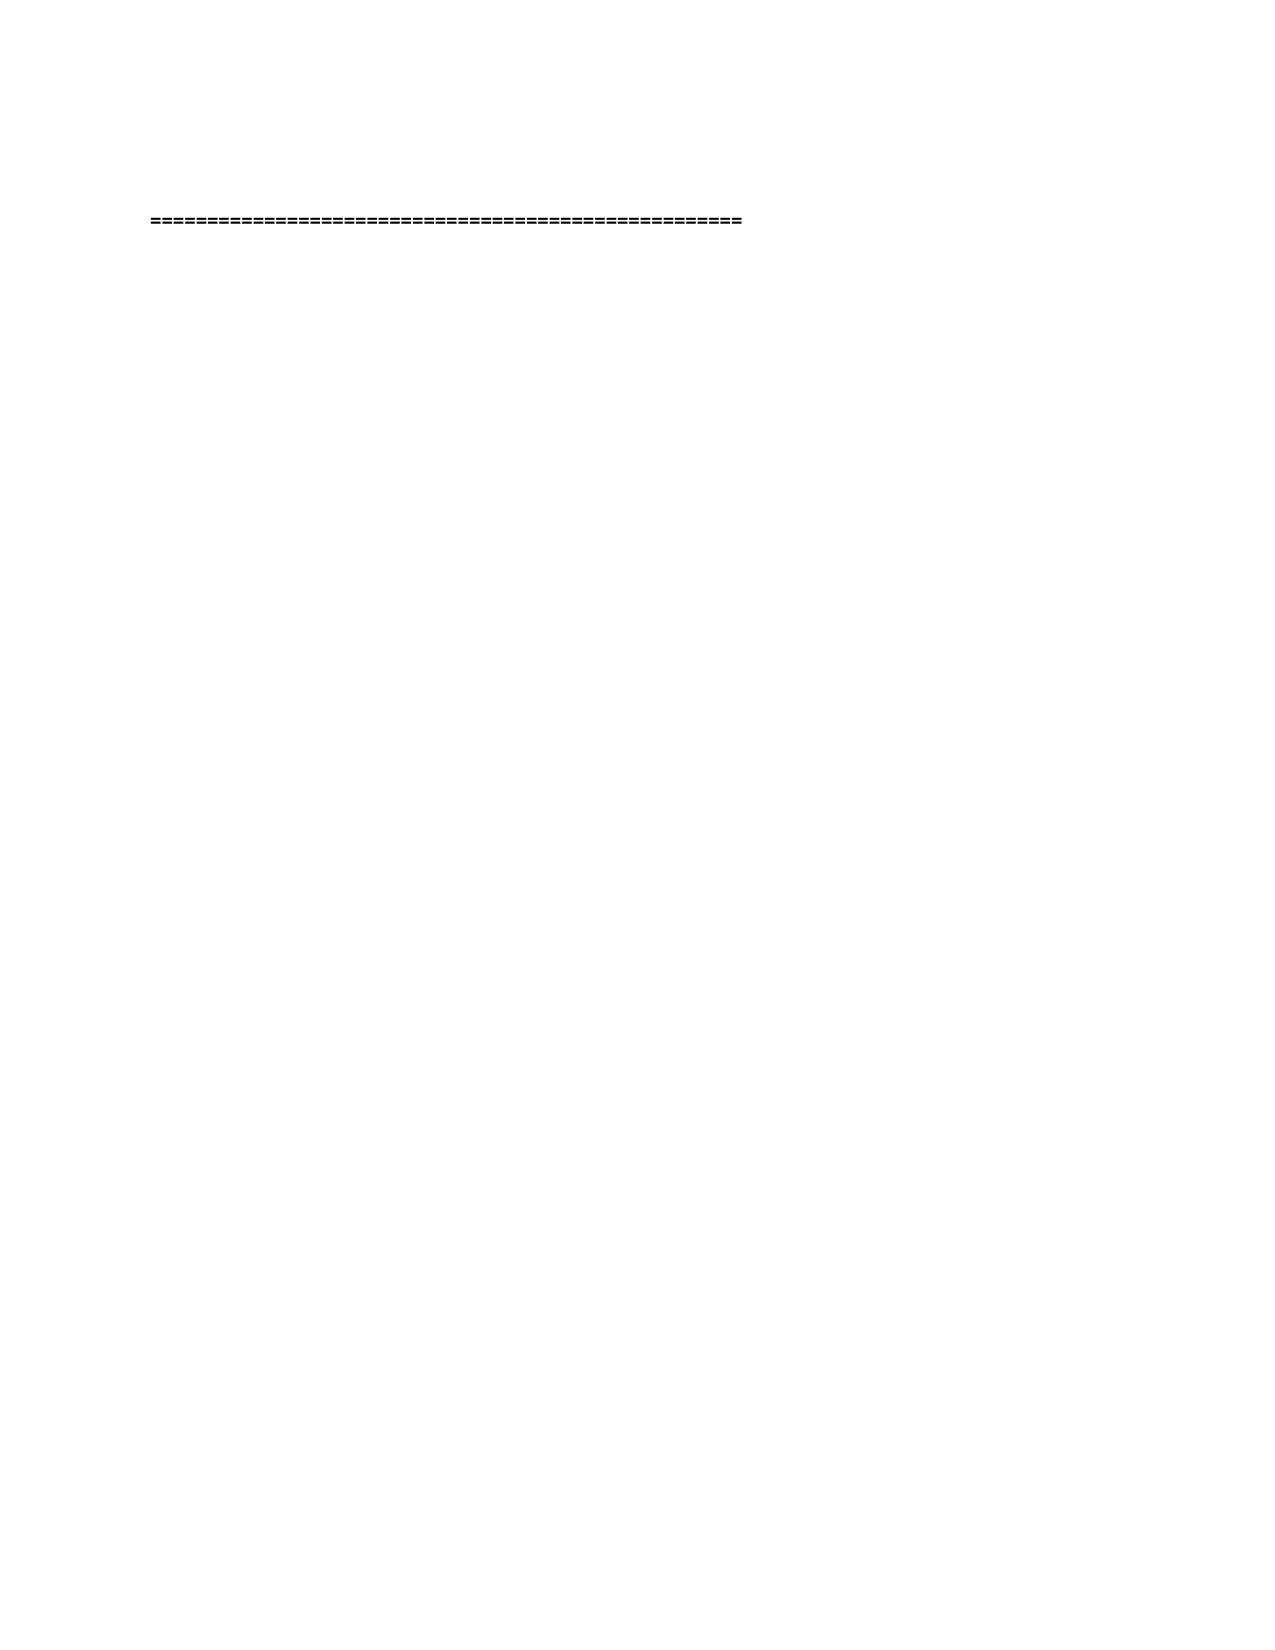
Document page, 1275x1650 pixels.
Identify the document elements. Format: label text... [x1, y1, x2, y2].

text ==================================================== [150, 206, 1125, 234]
